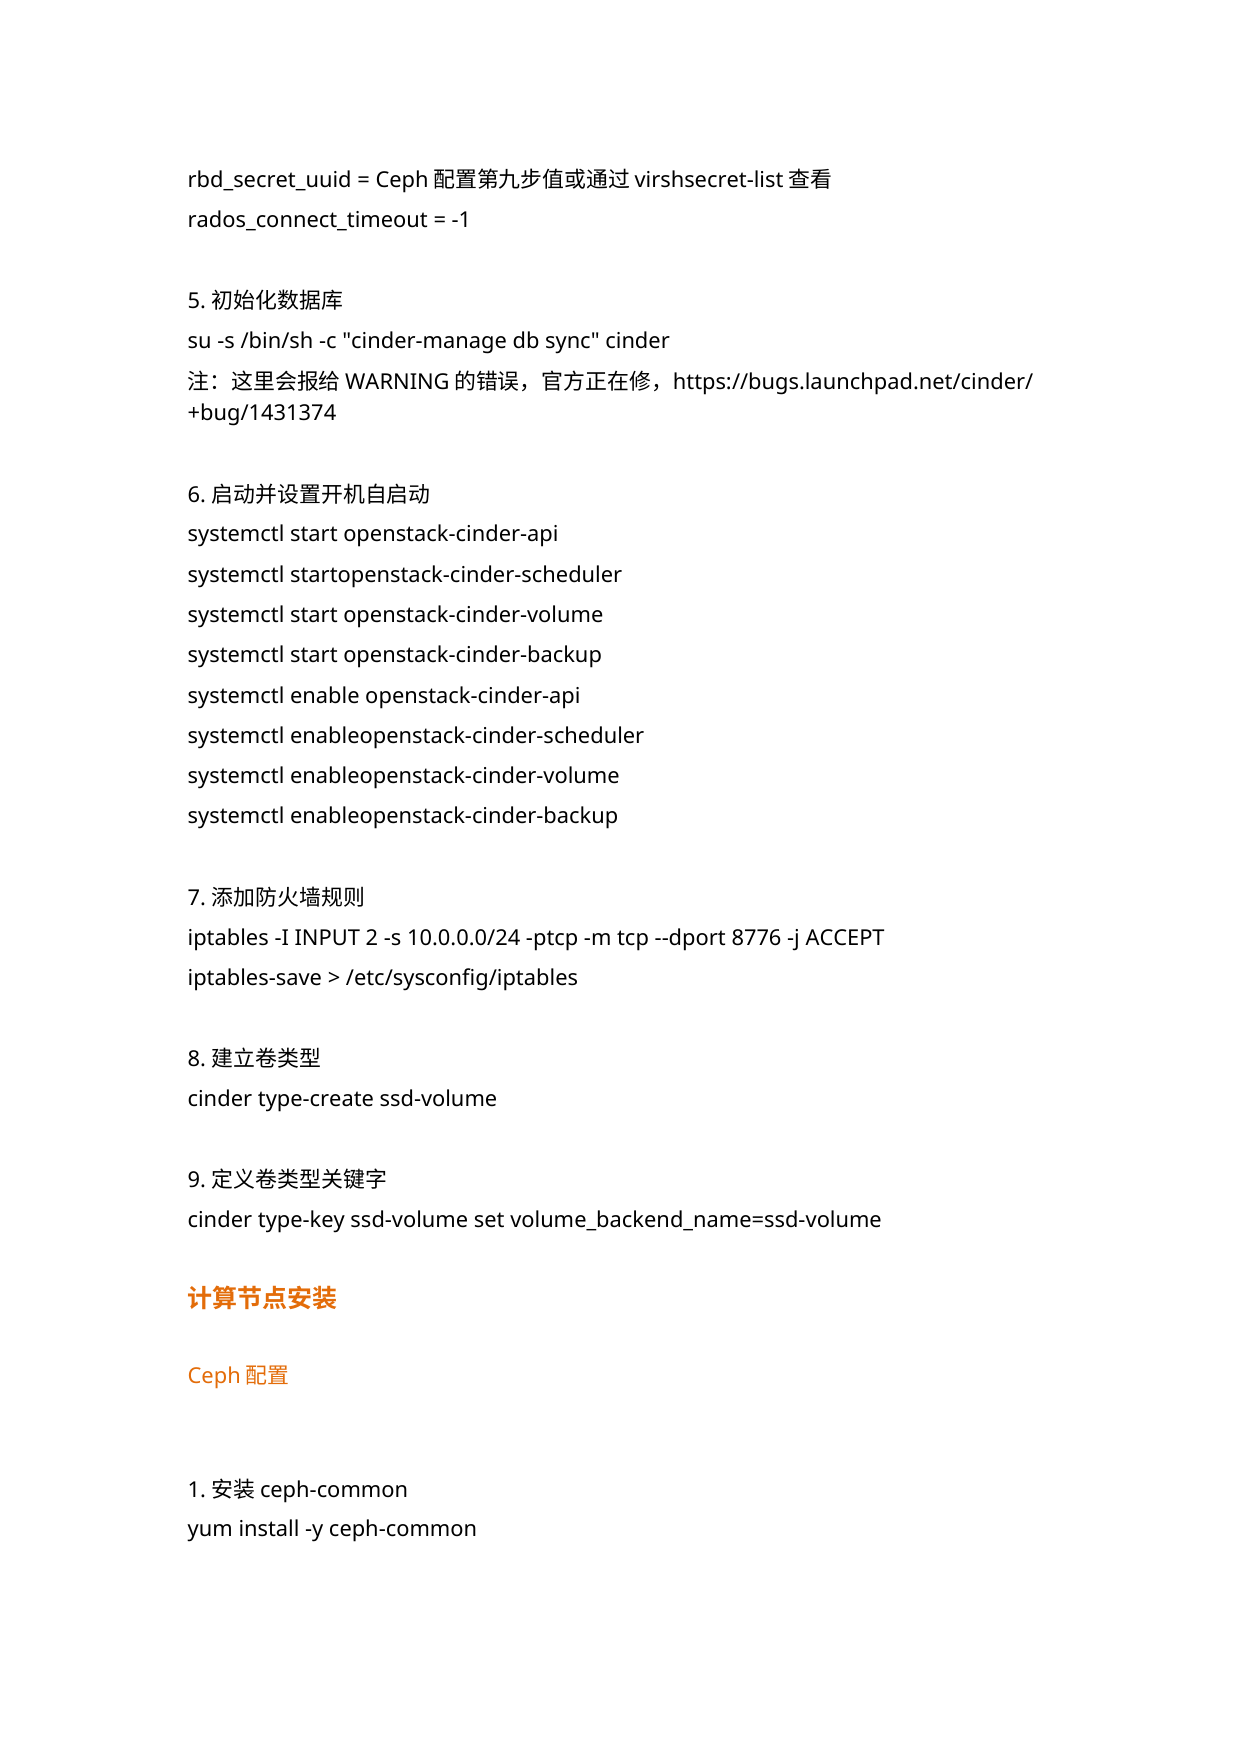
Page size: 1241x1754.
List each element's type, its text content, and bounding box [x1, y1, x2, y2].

text Ceph配置 [187, 1358, 1053, 1391]
text 6. 启动并设置开机自启动 [187, 477, 1053, 509]
text systemctl enableopenstack-cinder-volume [187, 759, 1053, 791]
text systemctl start openstack-cinder-backup [187, 638, 1053, 670]
text yum install -y ceph-common [187, 1512, 1053, 1544]
text rados_connect_timeout = -1 [187, 202, 1053, 235]
text systemctl enableopenstack-cinder-scheduler [187, 718, 1053, 751]
text 1. 安装ceph-common [187, 1471, 1053, 1504]
text su -s /bin/sh -c "cinder-manage db sync" cinder [187, 323, 1053, 356]
text rbd_secret_uuid = Ceph配置第九步值或通过virshsecret-list查看 [187, 162, 1053, 194]
text systemctl start openstack-cinder-volume [187, 598, 1053, 630]
text 5. 初始化数据库 [187, 283, 1053, 315]
text 9. 定义卷类型关键字 [187, 1162, 1053, 1194]
text 注：这里会报给WARNING的错误，官方正在修，https://bugs.launchpad.net/cinder/+bug/1431374 [187, 363, 1053, 428]
text systemctl enableopenstack-cinder-backup [187, 799, 1053, 832]
text systemctl enable openstack-cinder-api [187, 678, 1053, 711]
text 7. 添加防火墙规则 [187, 880, 1053, 912]
text systemctl startopenstack-cinder-scheduler [187, 557, 1053, 590]
text cinder type-create ssd-volume [187, 1081, 1053, 1114]
text 计算节点安装 [187, 1264, 1053, 1329]
text 8. 建立卷类型 [187, 1041, 1053, 1073]
text iptables-save > /etc/sysconfig/iptables [187, 960, 1053, 993]
text cinder type-key ssd-volume set volume_backend_name=ssd-volume [187, 1202, 1053, 1235]
text systemctl start openstack-cinder-api [187, 517, 1053, 549]
text iptables -I INPUT 2 -s 10.0.0.0/24 -ptcp -m tcp --dport 8776 -j ACCEPT [187, 920, 1053, 953]
